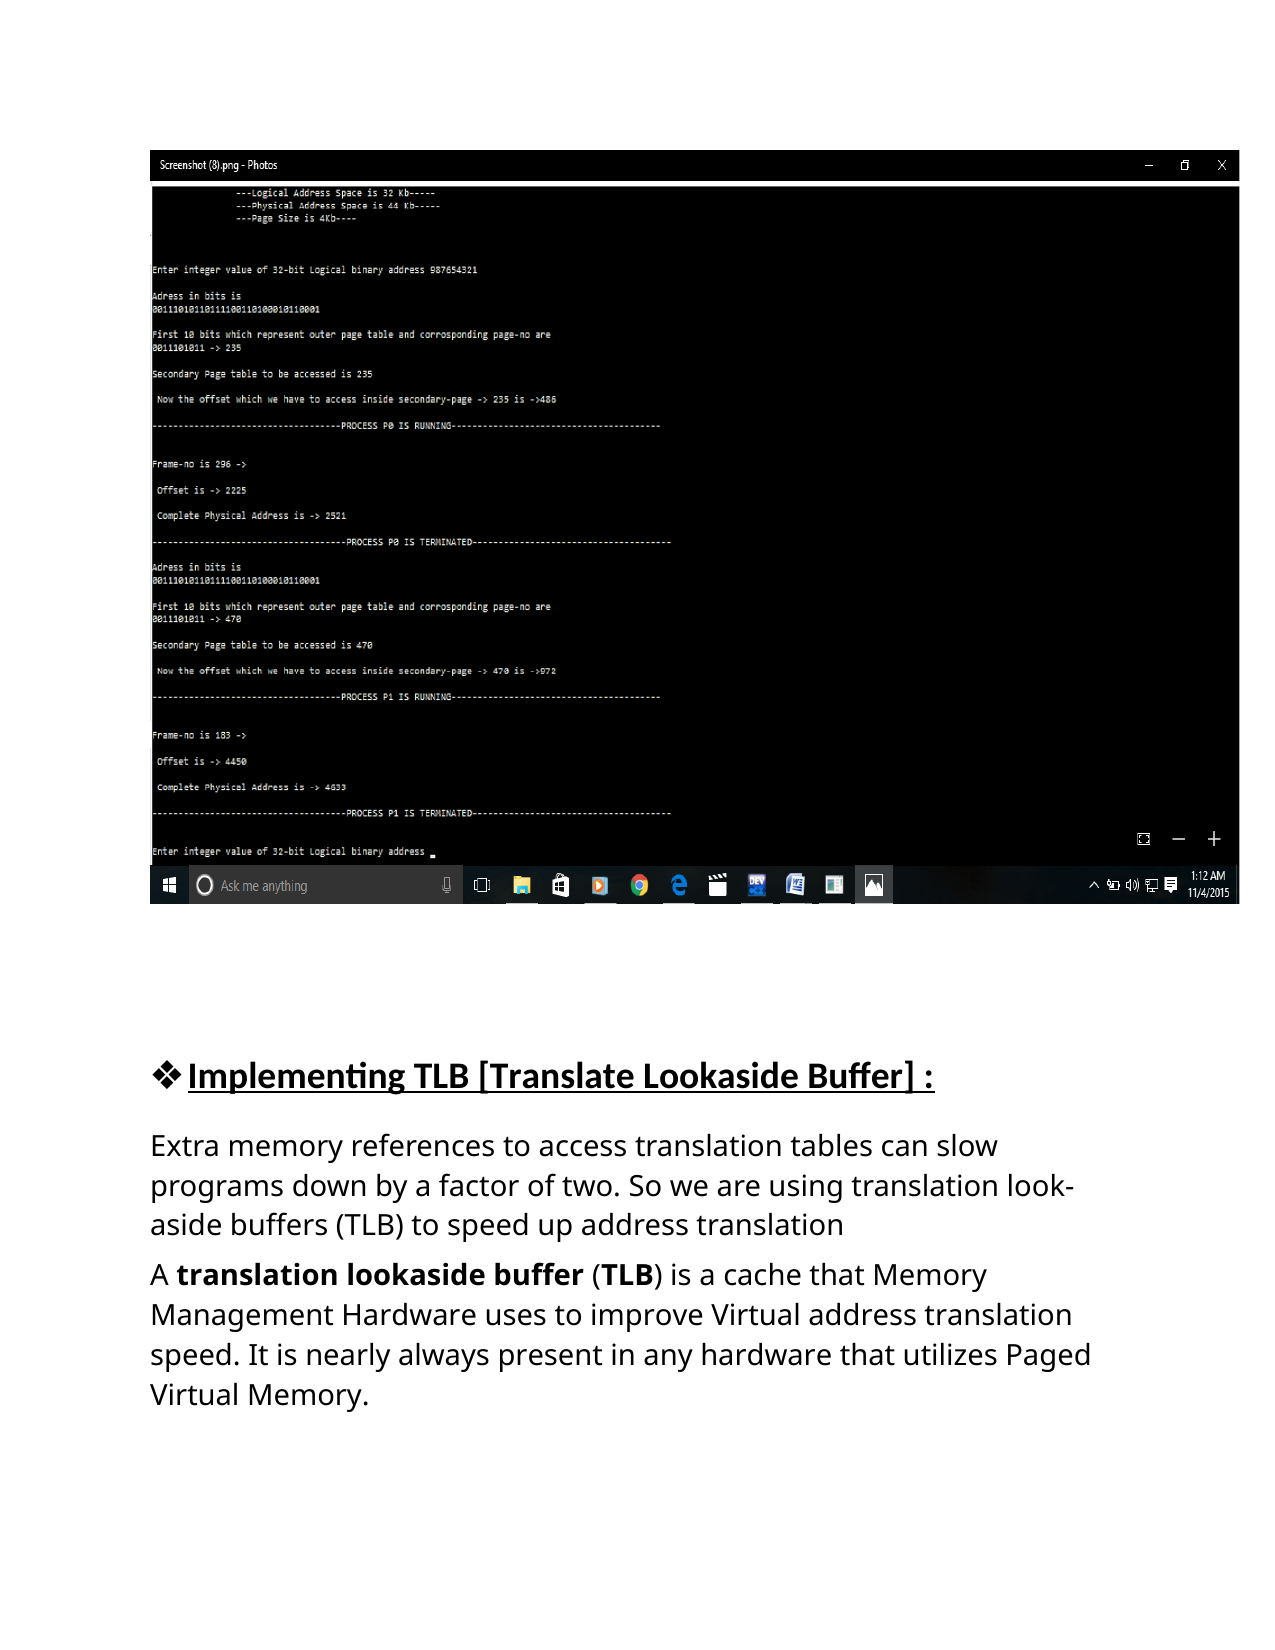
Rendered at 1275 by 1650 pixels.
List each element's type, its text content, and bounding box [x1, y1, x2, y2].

picture [150, 150, 1240, 904]
text Extra memory references to access translation tables can slow programs down by a factor of two. So we are using translation look-aside buffers (TLB) to speed up address translation [150, 1125, 1125, 1244]
list Implementing TLB [Translate Lookaside Buffer] : [150, 1052, 1125, 1097]
text A translation lookaside buffer (TLB) is a cache that Memory Management Hardware uses to improve Virtual address translation speed. It is nearly always present in any hardware that utilizes Paged Virtual Memory. [150, 1255, 1125, 1413]
